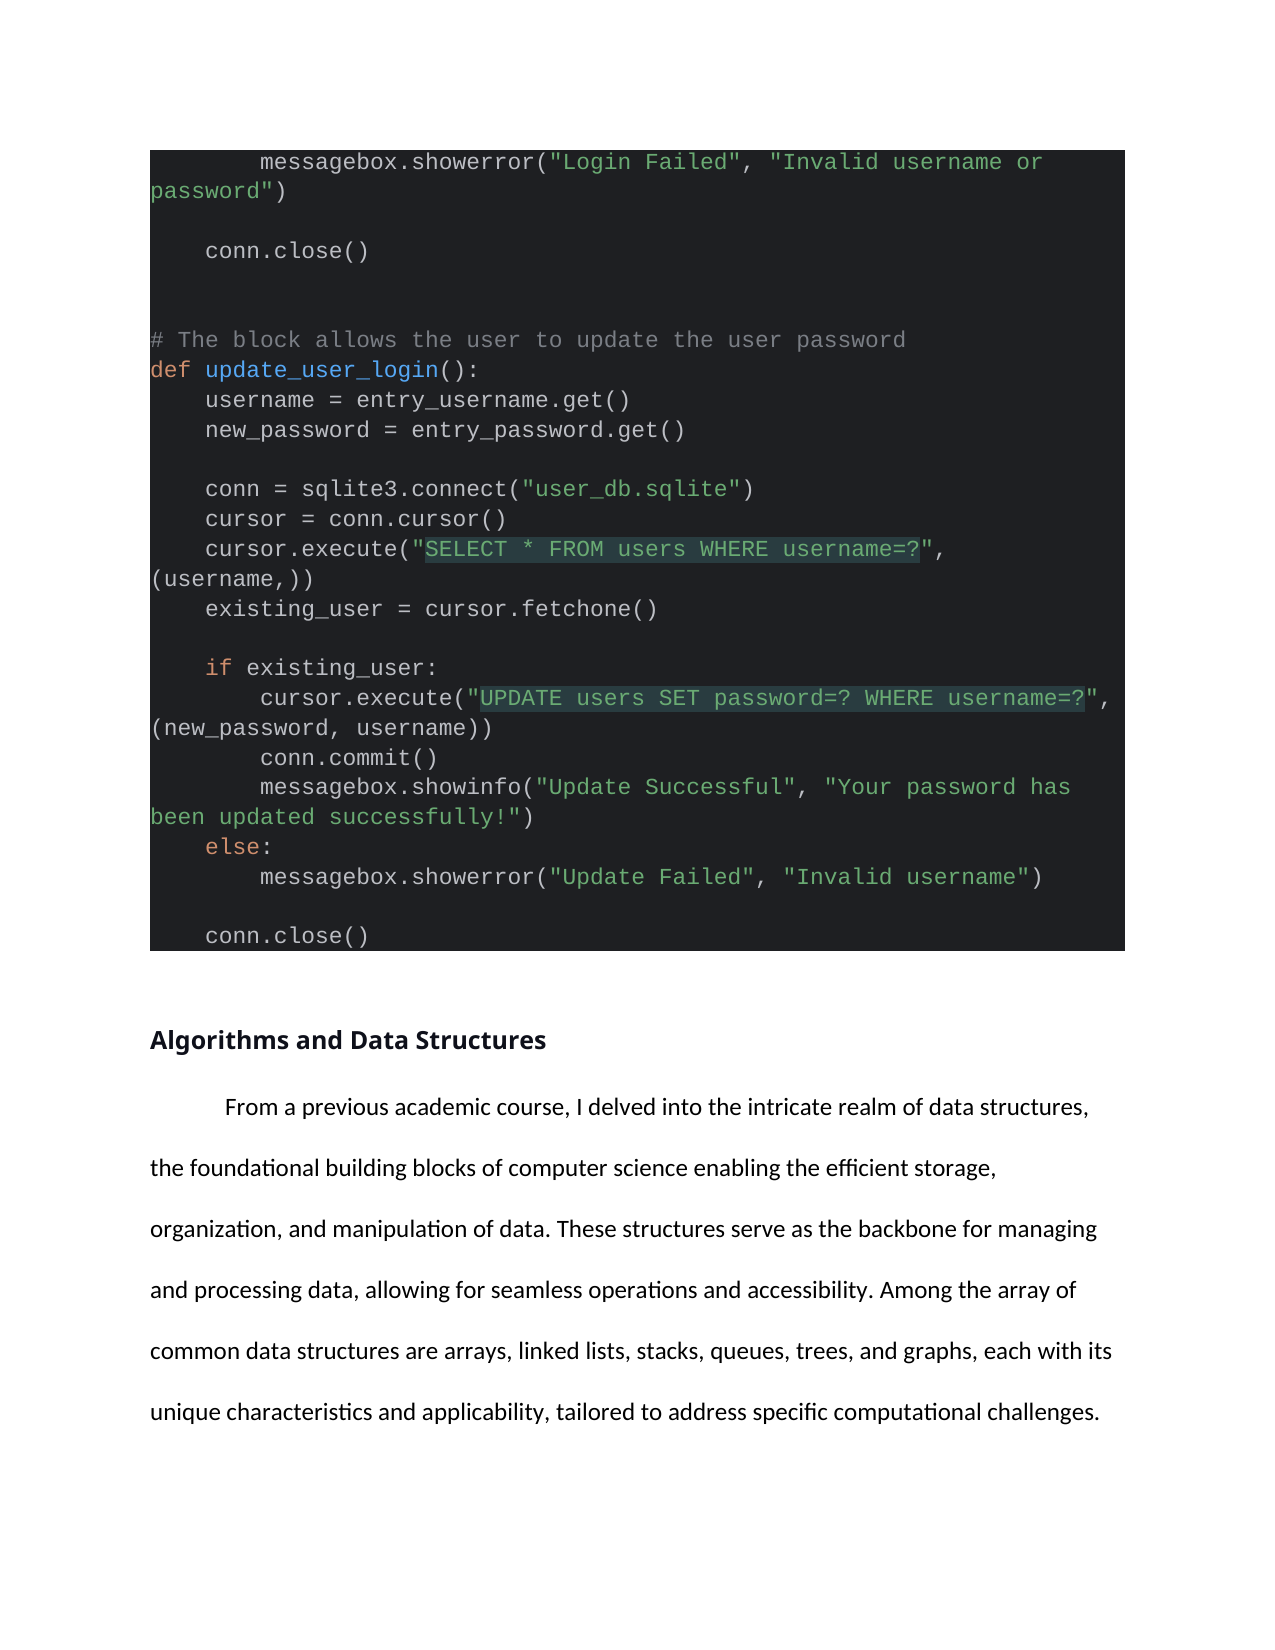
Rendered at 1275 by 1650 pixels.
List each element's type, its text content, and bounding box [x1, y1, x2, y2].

text Algorithms and Data Structures [150, 1022, 1125, 1057]
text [150, 150, 1125, 951]
text From a previous academic course, I delved into the intricate realm of data structures, the foundational building blocks of computer science enabling the efficient storage, organization, and manipulation of data. These structures serve as the backbone for managing and processing data, allowing for seamless operations and accessibility. Among the array of common data structures are arrays, linked lists, stacks, queues, trees, and graphs, each with its unique characteristics and applicability, tailored to address specific computational challenges. [150, 1091, 1125, 1426]
